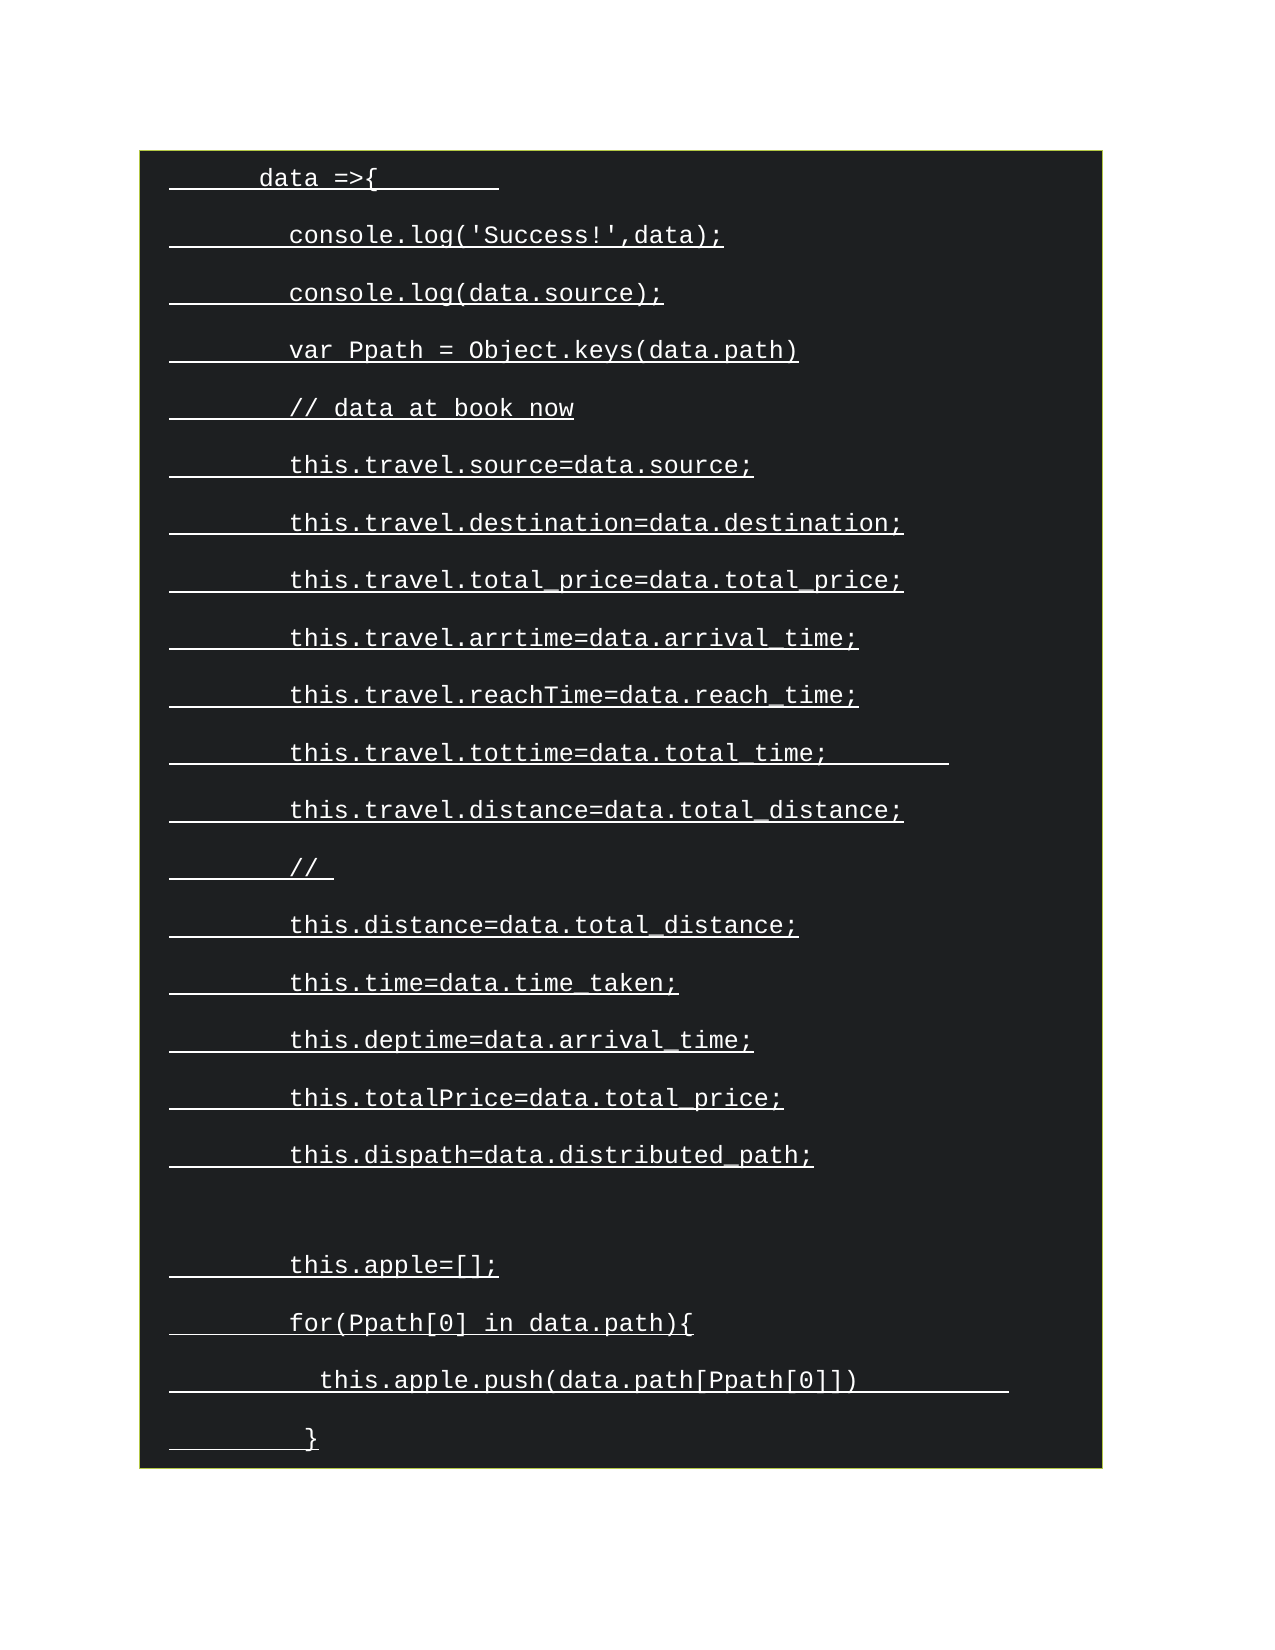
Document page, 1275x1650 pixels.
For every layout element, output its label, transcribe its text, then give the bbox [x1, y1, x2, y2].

list this.travel.distance=data.total_distance; [140, 782, 1102, 826]
list // [140, 840, 1102, 883]
list data =>{ [140, 151, 1102, 193]
list this.time=data.time_taken; [140, 955, 1102, 998]
list this.travel.tottime=data.total_time; [140, 725, 1102, 768]
list this.travel.destination=data.destination; [140, 495, 1102, 538]
list this.travel.source=data.source; [140, 437, 1102, 481]
list // data at book now [140, 380, 1102, 423]
list this.travel.total_price=data.total_price; [140, 552, 1102, 596]
list for(Ppath[0] in data.path){ [140, 1295, 1102, 1339]
list console.log('Success!',data); [140, 207, 1102, 251]
list this.dispath=data.distributed_path; [140, 1127, 1102, 1171]
list this.travel.reachTime=data.reach_time; [140, 667, 1102, 711]
list this.deptime=data.arrival_time; [140, 1012, 1102, 1056]
list console.log(data.source); [140, 265, 1102, 308]
list this.apple=[]; [140, 1238, 1102, 1281]
list this.totalPrice=data.total_price; [140, 1070, 1102, 1113]
list this.distance=data.total_distance; [140, 897, 1102, 941]
list var Ppath = Object.keys(data.path) [140, 322, 1102, 366]
list } [140, 1410, 1102, 1468]
list this.apple.push(data.path[Ppath[0]]) [140, 1353, 1102, 1396]
list this.travel.arrtime=data.arrival_time; [140, 610, 1102, 653]
